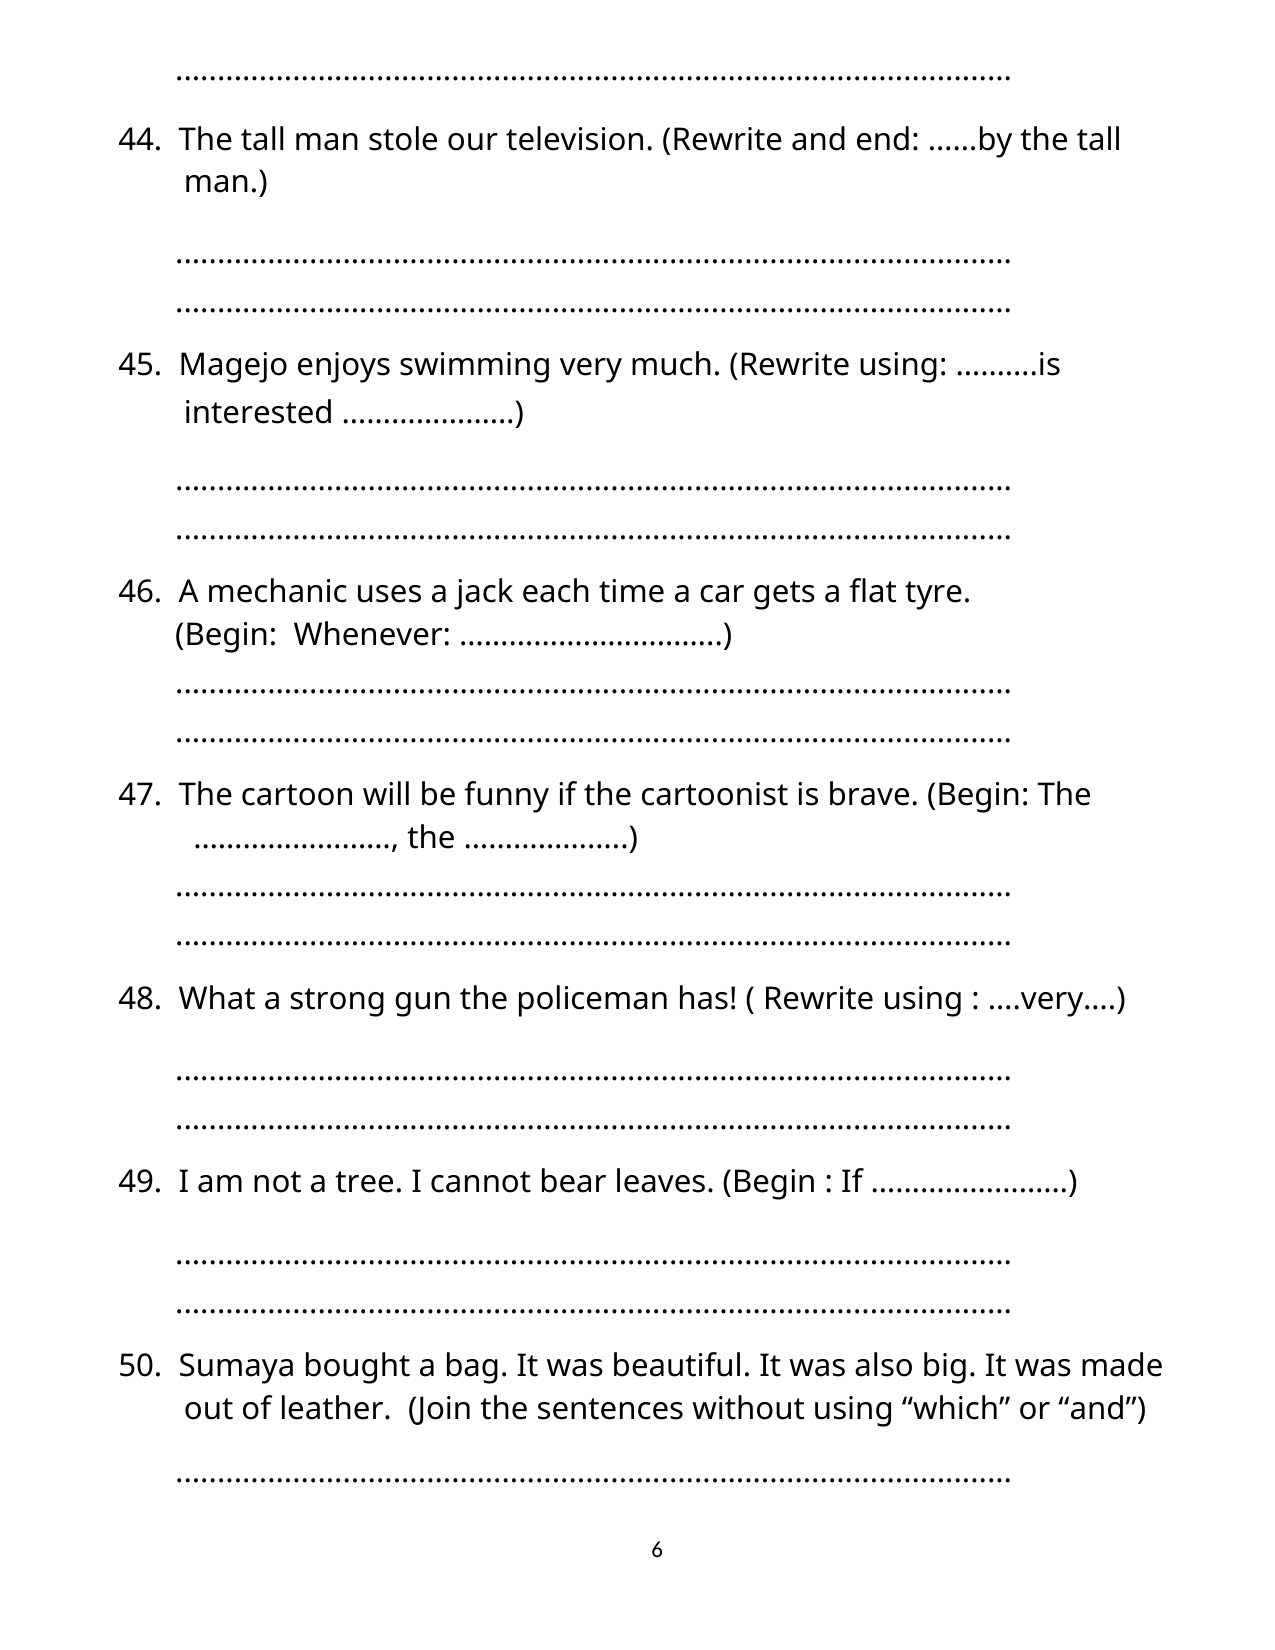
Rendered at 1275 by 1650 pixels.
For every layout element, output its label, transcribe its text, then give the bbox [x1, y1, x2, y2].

text (Begin: Whenever: …………………………..) [118, 612, 1196, 654]
text .................................................................................................... [118, 660, 1196, 703]
text .................................................................................................... [118, 279, 1196, 322]
text 47. The cartoon will be funny if the cartoonist is brave. (Begin: The ……………………, the ………………..) [118, 772, 1196, 858]
text 48. What a strong gun the policeman has! ( Rewrite using : ….very….) [118, 976, 1196, 1018]
text 44. The tall man stole our television. (Rewrite and end: ……by the tall man.) [118, 117, 1196, 202]
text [118, 47, 1196, 89]
text .................................................................................................... [118, 1279, 1196, 1322]
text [118, 1449, 1196, 1492]
text .................................................................................................... [118, 506, 1196, 548]
text .................................................................................................... [118, 1096, 1196, 1138]
text .................................................................................................... [118, 457, 1196, 499]
text 45. Magejo enjoys swimming very much. (Rewrite using: ……….is interested …………………) [118, 342, 1196, 433]
text .................................................................................................... [118, 863, 1196, 906]
text .................................................................................................... [118, 1231, 1196, 1273]
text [118, 231, 1196, 273]
text 50. Sumaya bought a bag. It was beautiful. It was also big. It was made out of leather. (Join the sentences without using “which” or “and”) [118, 1343, 1196, 1428]
text 49. I am not a tree. I cannot bear leaves. (Begin : If ……………………) [118, 1159, 1196, 1202]
text .................................................................................................... [118, 1047, 1196, 1089]
text 46. A mechanic uses a jack each time a car gets a flat tyre. [118, 569, 1196, 612]
text .................................................................................................... [118, 912, 1196, 955]
text .................................................................................................... [118, 709, 1196, 752]
